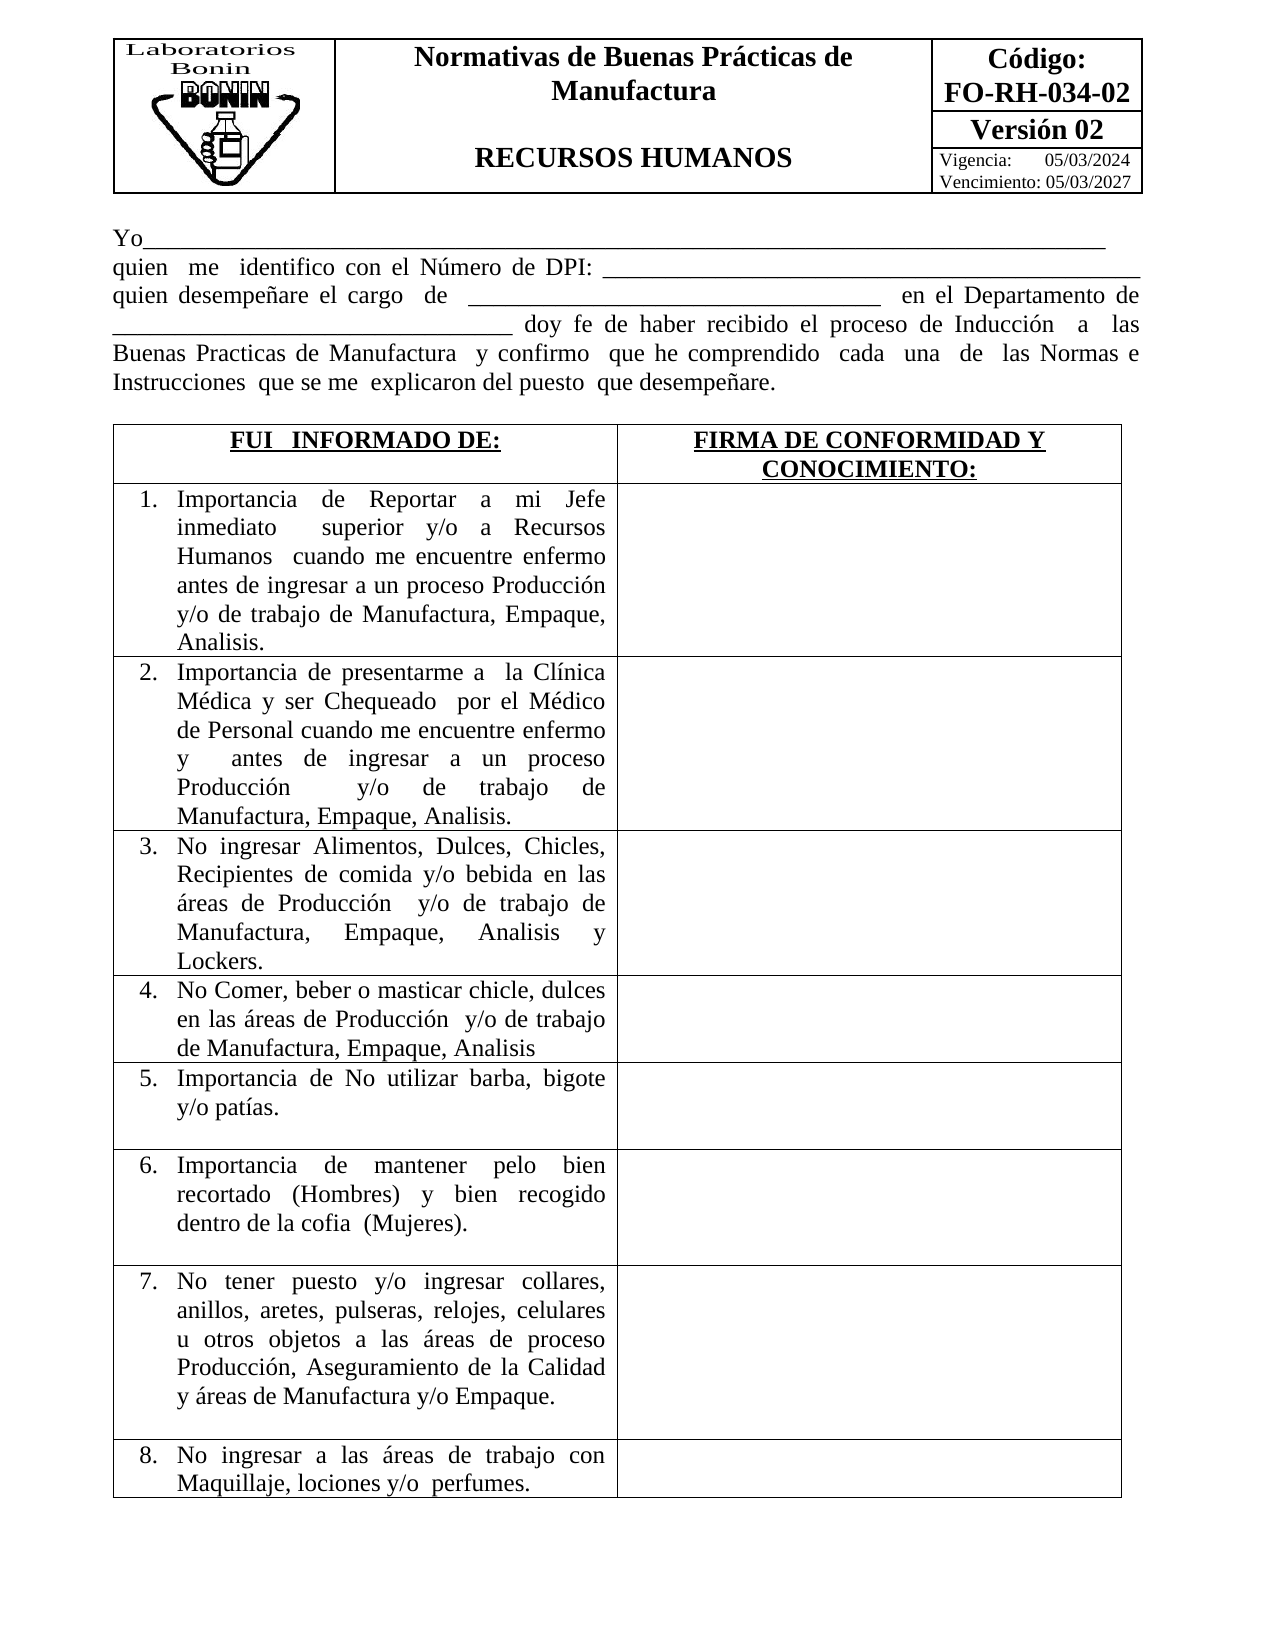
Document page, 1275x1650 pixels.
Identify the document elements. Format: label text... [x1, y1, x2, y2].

table_cell [618, 976, 1121, 1062]
table_cell [618, 1266, 1121, 1439]
table_header FUI INFORMADO DE: [114, 425, 617, 483]
table_cell Importancia de No utilizar barba, bigote y/o patías. [114, 1063, 617, 1149]
table_cell No ingresar Alimentos, Dulces, Chicles, Recipientes de comida y/o bebida en las áreas de Producción y/o de trabajo de Manufactura, Empaque, Analisis y Lockers. [114, 831, 617, 974]
table_cell [618, 1150, 1121, 1265]
table_cell [618, 657, 1121, 830]
table_cell No ingresar a las áreas de trabajo con Maquillaje, lociones y/o perfumes. [114, 1440, 617, 1497]
table_cell [618, 1063, 1121, 1149]
table_cell No tener puesto y/o ingresar collares, anillos, aretes, pulseras, relojes, celulares u otros objetos a las áreas de proceso Producción, Aseguramiento de la Calidad y áreas de Manufactura y/o Empaque. [114, 1266, 617, 1439]
table_cell No Comer, beber o masticar chicle, dulces en las áreas de Producción y/o de trabajo de Manufactura, Empaque, Analisis [114, 976, 617, 1062]
table_cell [618, 831, 1121, 974]
table_cell Importancia de mantener pelo bien recortado (Hombres) y bien recogido dentro de la cofia (Mujeres). [114, 1150, 617, 1265]
text Yo_____________________________________________________________________________ quien me identifico con el Número de DPI: ___________________________________________ quien desempeñare el cargo de _________________________________ en el Departamento de ________________________________ doy fe de haber recibido el proceso de Inducción a las Buenas Practicas de Manufactura y confirmo que he comprendido cada una de las Normas e Instrucciones que se me explicaron del puesto que desempeñare. [112, 223, 1141, 395]
table_header FIRMA DE CONFORMIDAD Y CONOCIMIENTO: [618, 425, 1121, 483]
table_cell Importancia de Reportar a mi Jefe inmediato superior y/o a Recursos Humanos cuando me encuentre enfermo antes de ingresar a un proceso Producción y/o de trabajo de Manufactura, Empaque, Analisis. [114, 484, 617, 656]
table_cell [618, 484, 1121, 656]
picture [151, 81, 300, 186]
table_cell [618, 1440, 1121, 1497]
table_cell Importancia de presentarme a la Clínica Médica y ser Chequeado por el Médico de Personal cuando me encuentre enfermo y antes de ingresar a un proceso Producción y/o de trabajo de Manufactura, Empaque, Analisis. [114, 657, 617, 830]
